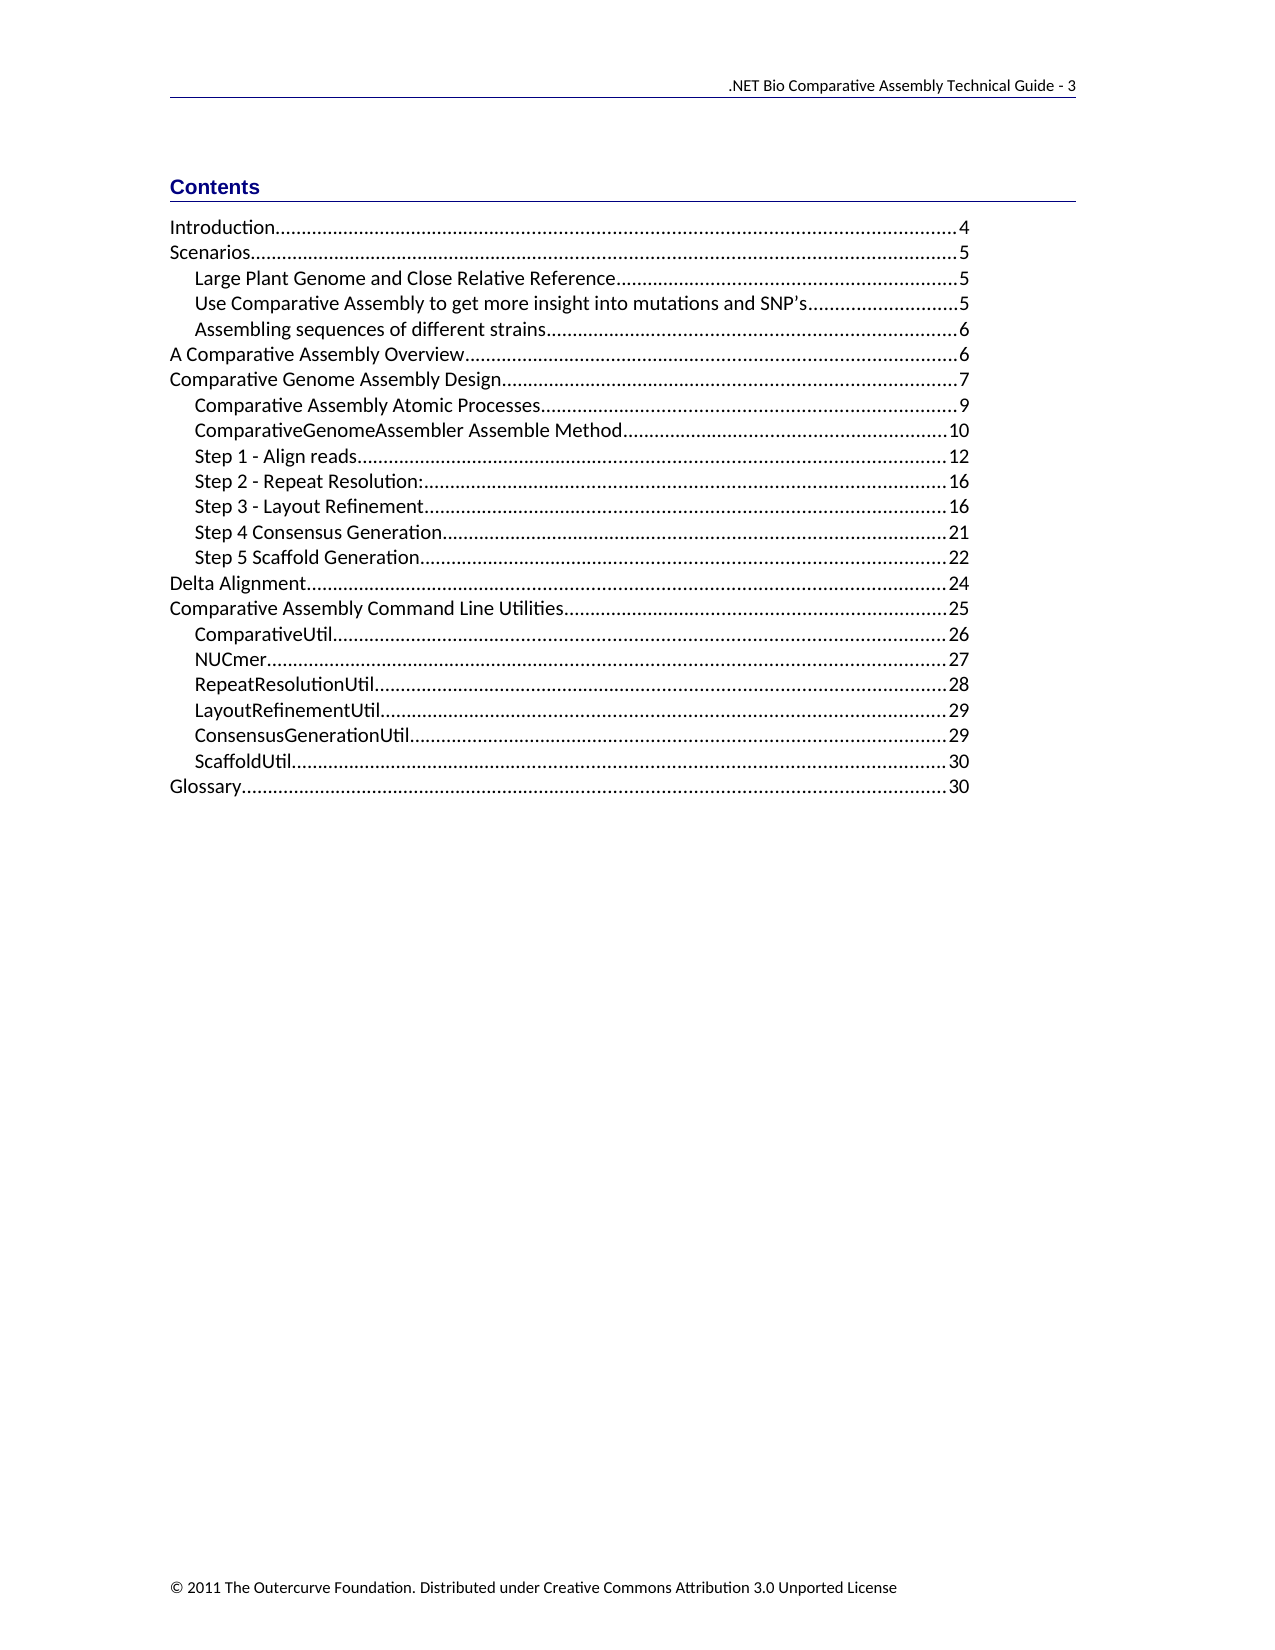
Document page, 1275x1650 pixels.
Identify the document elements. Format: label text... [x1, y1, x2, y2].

text Comparative Genome Assembly Design 7 [169, 367, 1076, 392]
text RepeatResolutionUtil 28 [194, 672, 1076, 697]
text ComparativeUtil 26 [194, 621, 1076, 646]
text Glossary 30 [169, 773, 1076, 799]
text Step 3 - Layout Refinement 16 [194, 494, 1076, 519]
text Comparative Assembly Command Line Utilities 25 [169, 595, 1076, 621]
text Assembling sequences of different strains 6 [194, 316, 1076, 341]
text A Comparative Assembly Overview 6 [169, 341, 1076, 367]
text Step 4 Consensus Generation 21 [194, 519, 1076, 544]
text Step 2 - Repeat Resolution: 16 [194, 468, 1076, 494]
text NUCmer 27 [194, 646, 1076, 672]
text Comparative Assembly Atomic Processes 9 [194, 392, 1076, 417]
text Step 5 Scaffold Generation 22 [194, 544, 1076, 570]
text Large Plant Genome and Close Relative Reference 5 [194, 265, 1076, 290]
text Delta Alignment 24 [169, 570, 1076, 595]
text ComparativeGenomeAssembler Assemble Method 10 [194, 417, 1076, 443]
text Scenarios 5 [169, 239, 1076, 265]
text ConsensusGenerationUtil 29 [194, 722, 1076, 748]
text ScaffoldUtil 30 [194, 748, 1076, 773]
text Step 1 - Align reads 12 [194, 443, 1076, 468]
text Use Comparative Assembly to get more insight into mutations and SNP’s 5 [194, 290, 1076, 316]
text Contents [169, 175, 1076, 202]
text Introduction 4 [169, 214, 1076, 239]
text LayoutRefinementUtil 29 [194, 697, 1076, 722]
